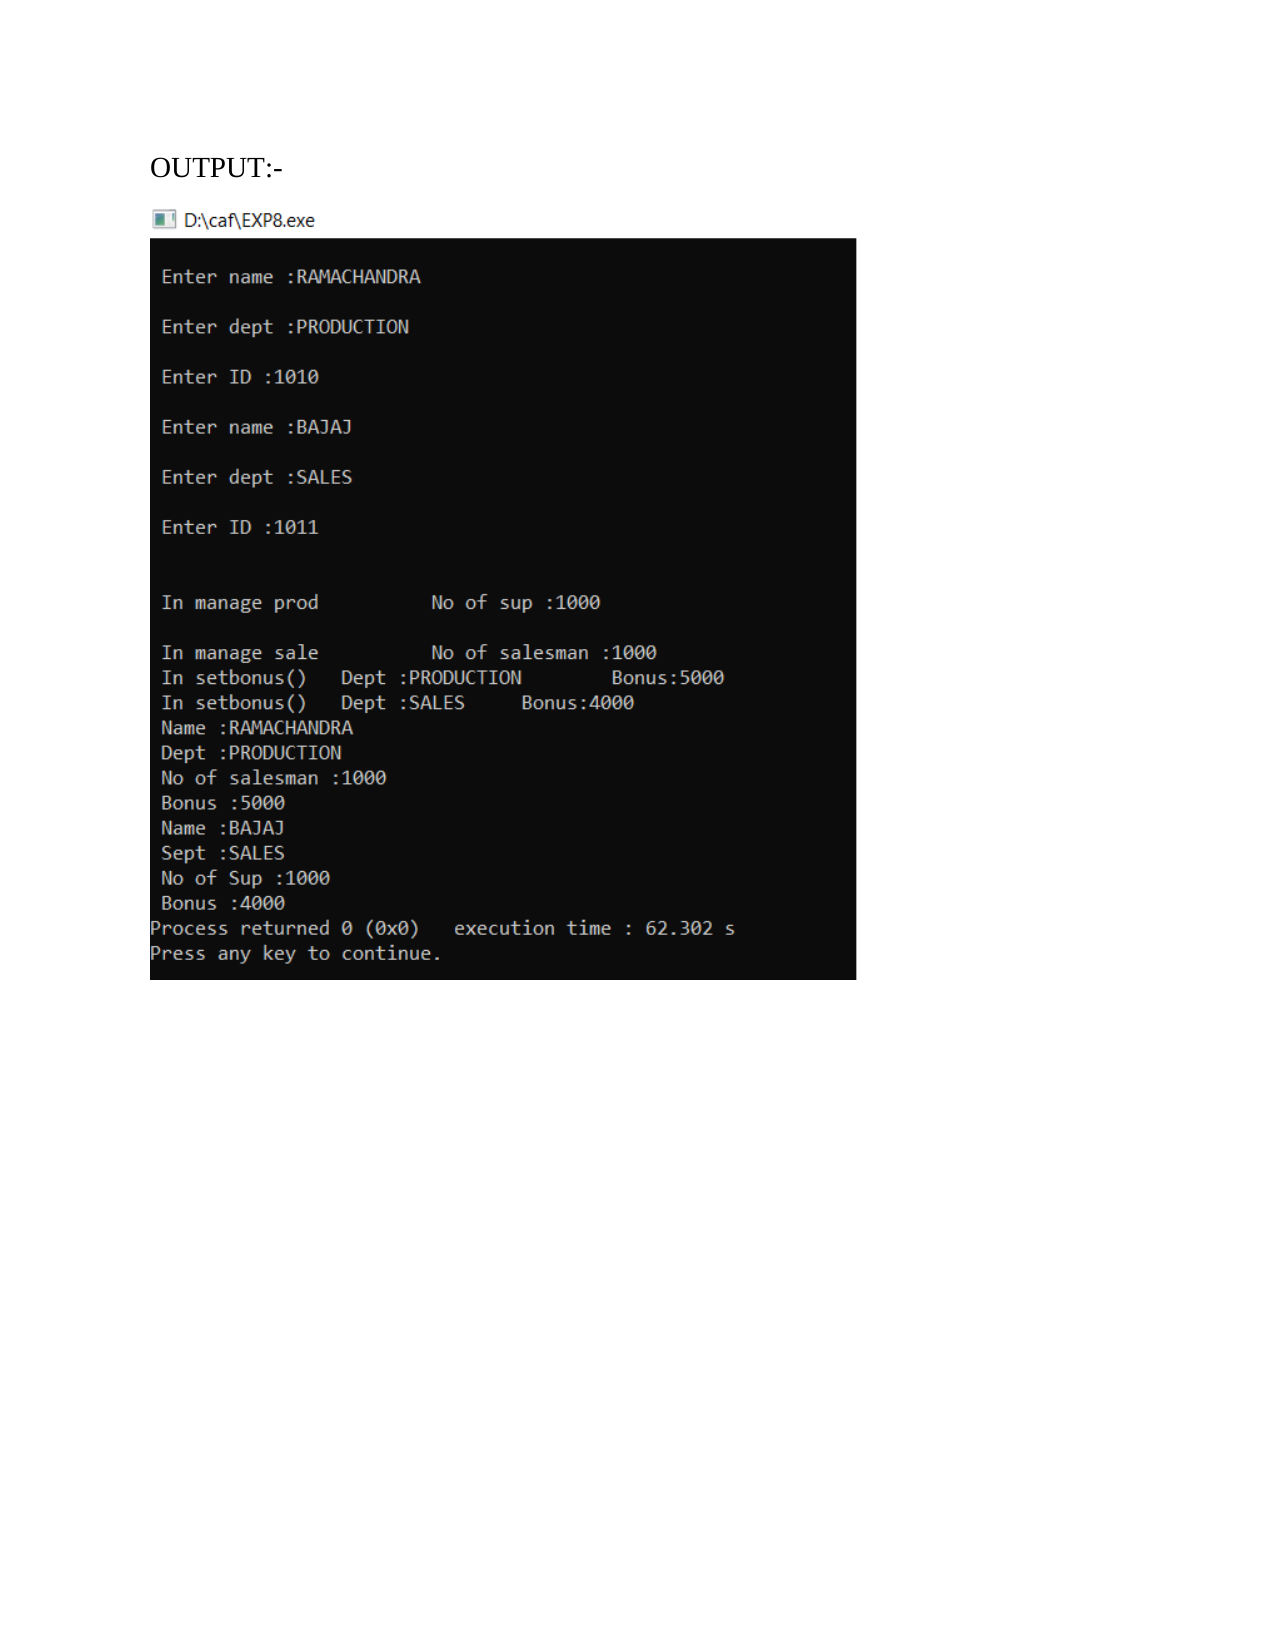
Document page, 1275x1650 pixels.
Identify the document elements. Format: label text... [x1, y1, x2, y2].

picture [150, 202, 857, 980]
text OUTPUT:- [150, 150, 1125, 183]
